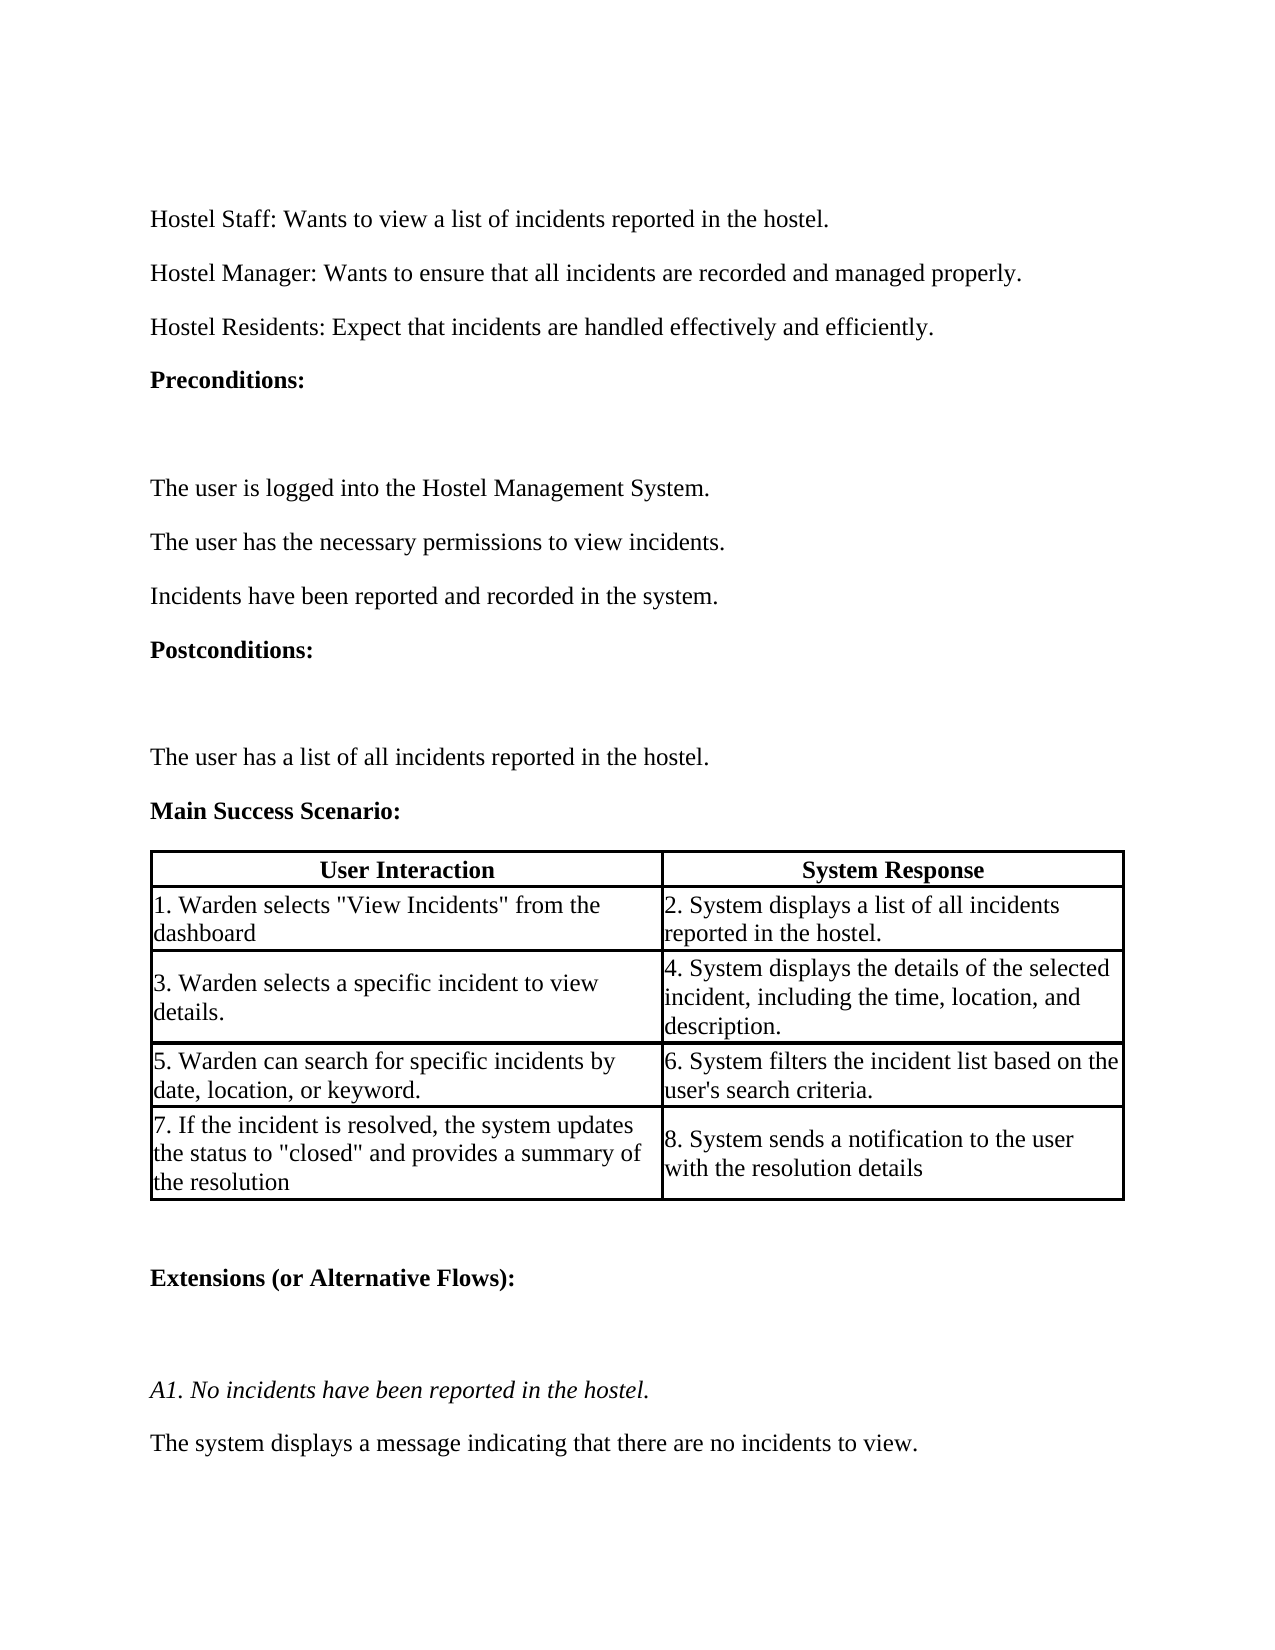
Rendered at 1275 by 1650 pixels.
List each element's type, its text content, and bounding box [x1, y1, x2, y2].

text The user has a list of all incidents reported in the hostel. [150, 742, 1125, 771]
text A1. No incidents have been reported in the hostel. [150, 1375, 1125, 1403]
text The user is logged into the Hostel Management System. [150, 473, 1125, 502]
text Hostel Residents: Expect that incidents are handled effectively and efficiently. [150, 312, 1125, 340]
table_cell 3. Warden selects a specific incident to view details. [153, 952, 661, 1041]
table_cell 1. Warden selects "View Incidents" from the dashboard [153, 888, 661, 949]
table_cell 6. System filters the incident list based on the user's search criteria. [664, 1045, 1122, 1105]
text Extensions (or Alternative Flows): [150, 1263, 1125, 1292]
table_header User Interaction [153, 853, 661, 885]
text Preconditions: [150, 365, 1125, 394]
text The user has the necessary permissions to view incidents. [150, 527, 1125, 556]
text Incidents have been reported and recorded in the system. [150, 581, 1125, 609]
table_cell 2. System displays a list of all incidents reported in the hostel. [664, 888, 1122, 949]
text Hostel Staff: Wants to view a list of incidents reported in the hostel. [150, 204, 1125, 233]
text Hostel Manager: Wants to ensure that all incidents are recorded and managed properly. [150, 258, 1125, 286]
text The system displays a message indicating that there are no incidents to view. [150, 1428, 1125, 1457]
table_cell 7. If the incident is resolved, the system updates the status to "closed" and provides a summary of the resolution [153, 1108, 661, 1198]
text Postconditions: [150, 635, 1125, 663]
table_cell 8. System sends a notification to the user with the resolution details [664, 1108, 1122, 1198]
table_header System Response [664, 853, 1122, 885]
table_cell 4. System displays the details of the selected incident, including the time, location, and description. [664, 952, 1122, 1041]
table_cell 5. Warden can search for specific incidents by date, location, or keyword. [153, 1045, 661, 1105]
text Main Success Scenario: [150, 796, 1125, 825]
